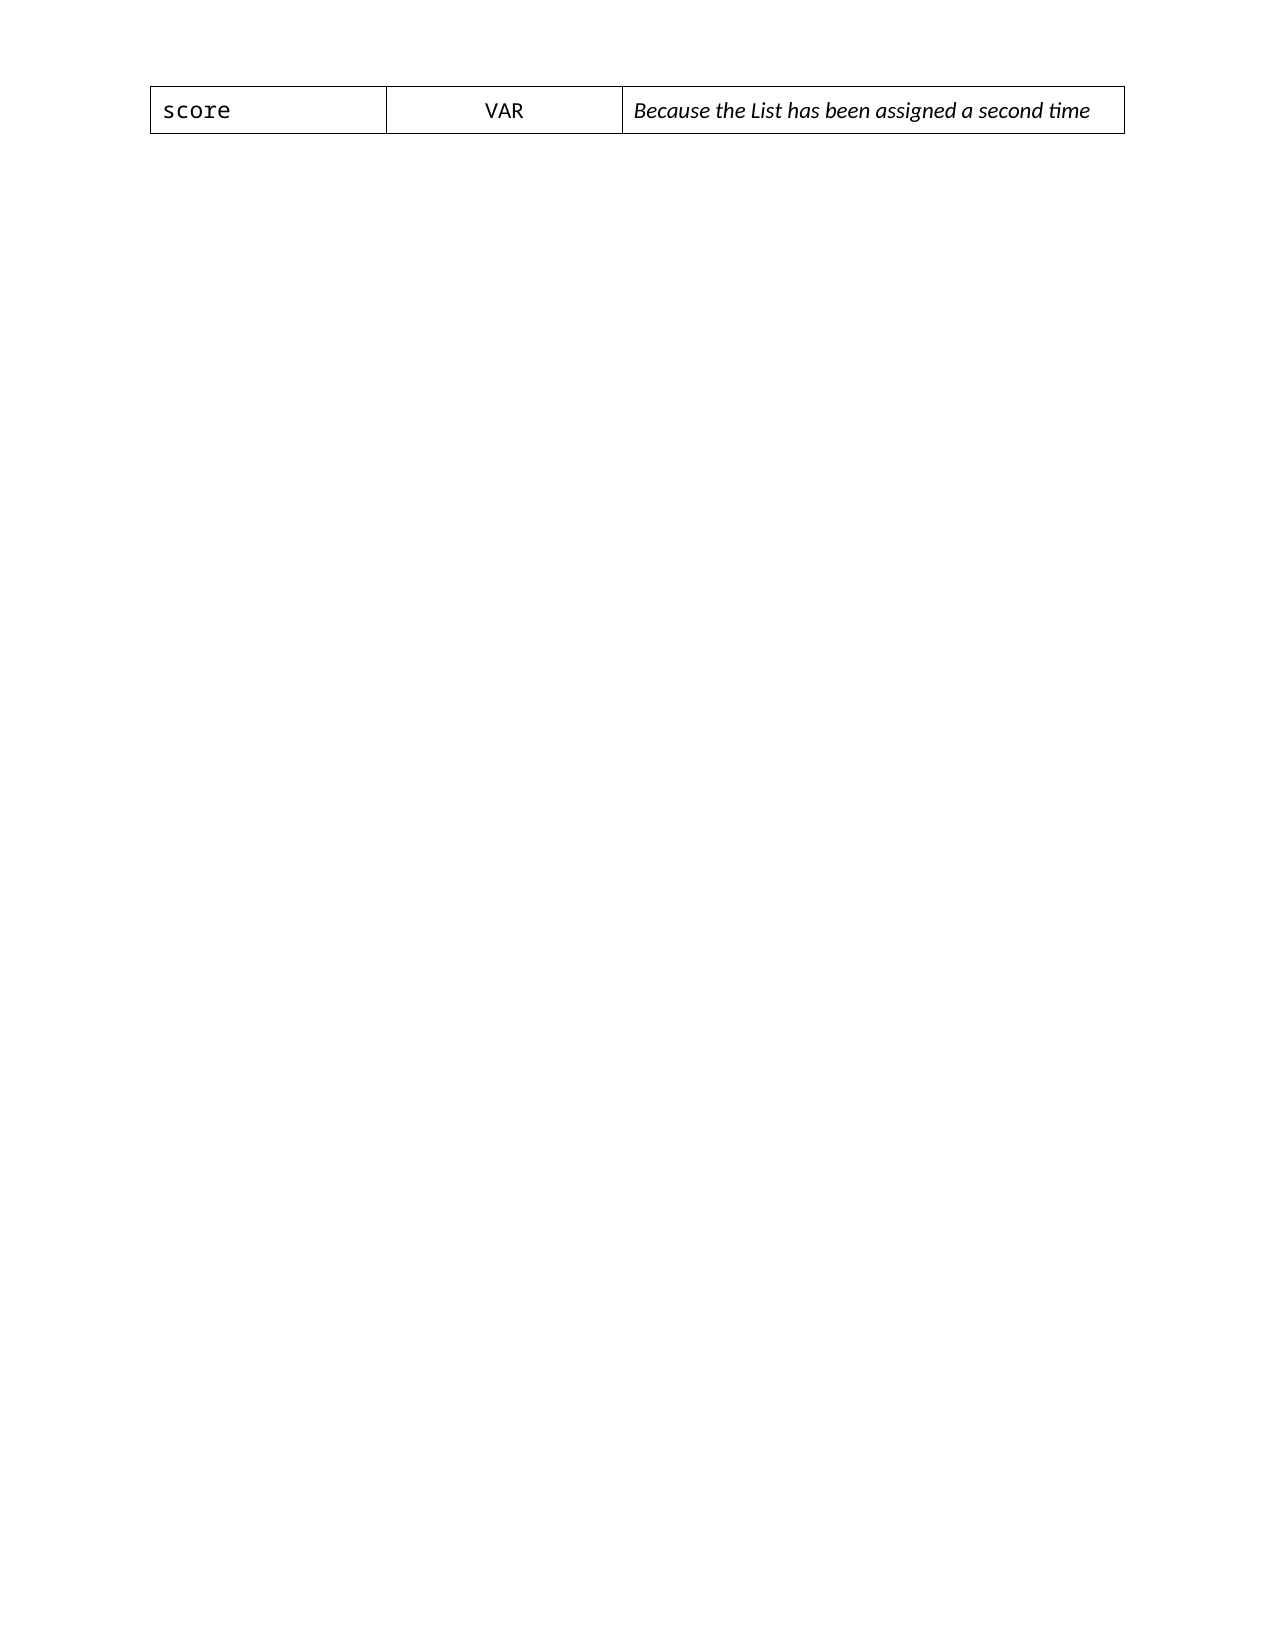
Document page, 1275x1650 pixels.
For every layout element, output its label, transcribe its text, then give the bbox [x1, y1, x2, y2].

table_cell VAR [387, 87, 622, 133]
table_cell Because the List has been assigned a second time [623, 87, 1124, 133]
table_cell score [151, 87, 386, 133]
